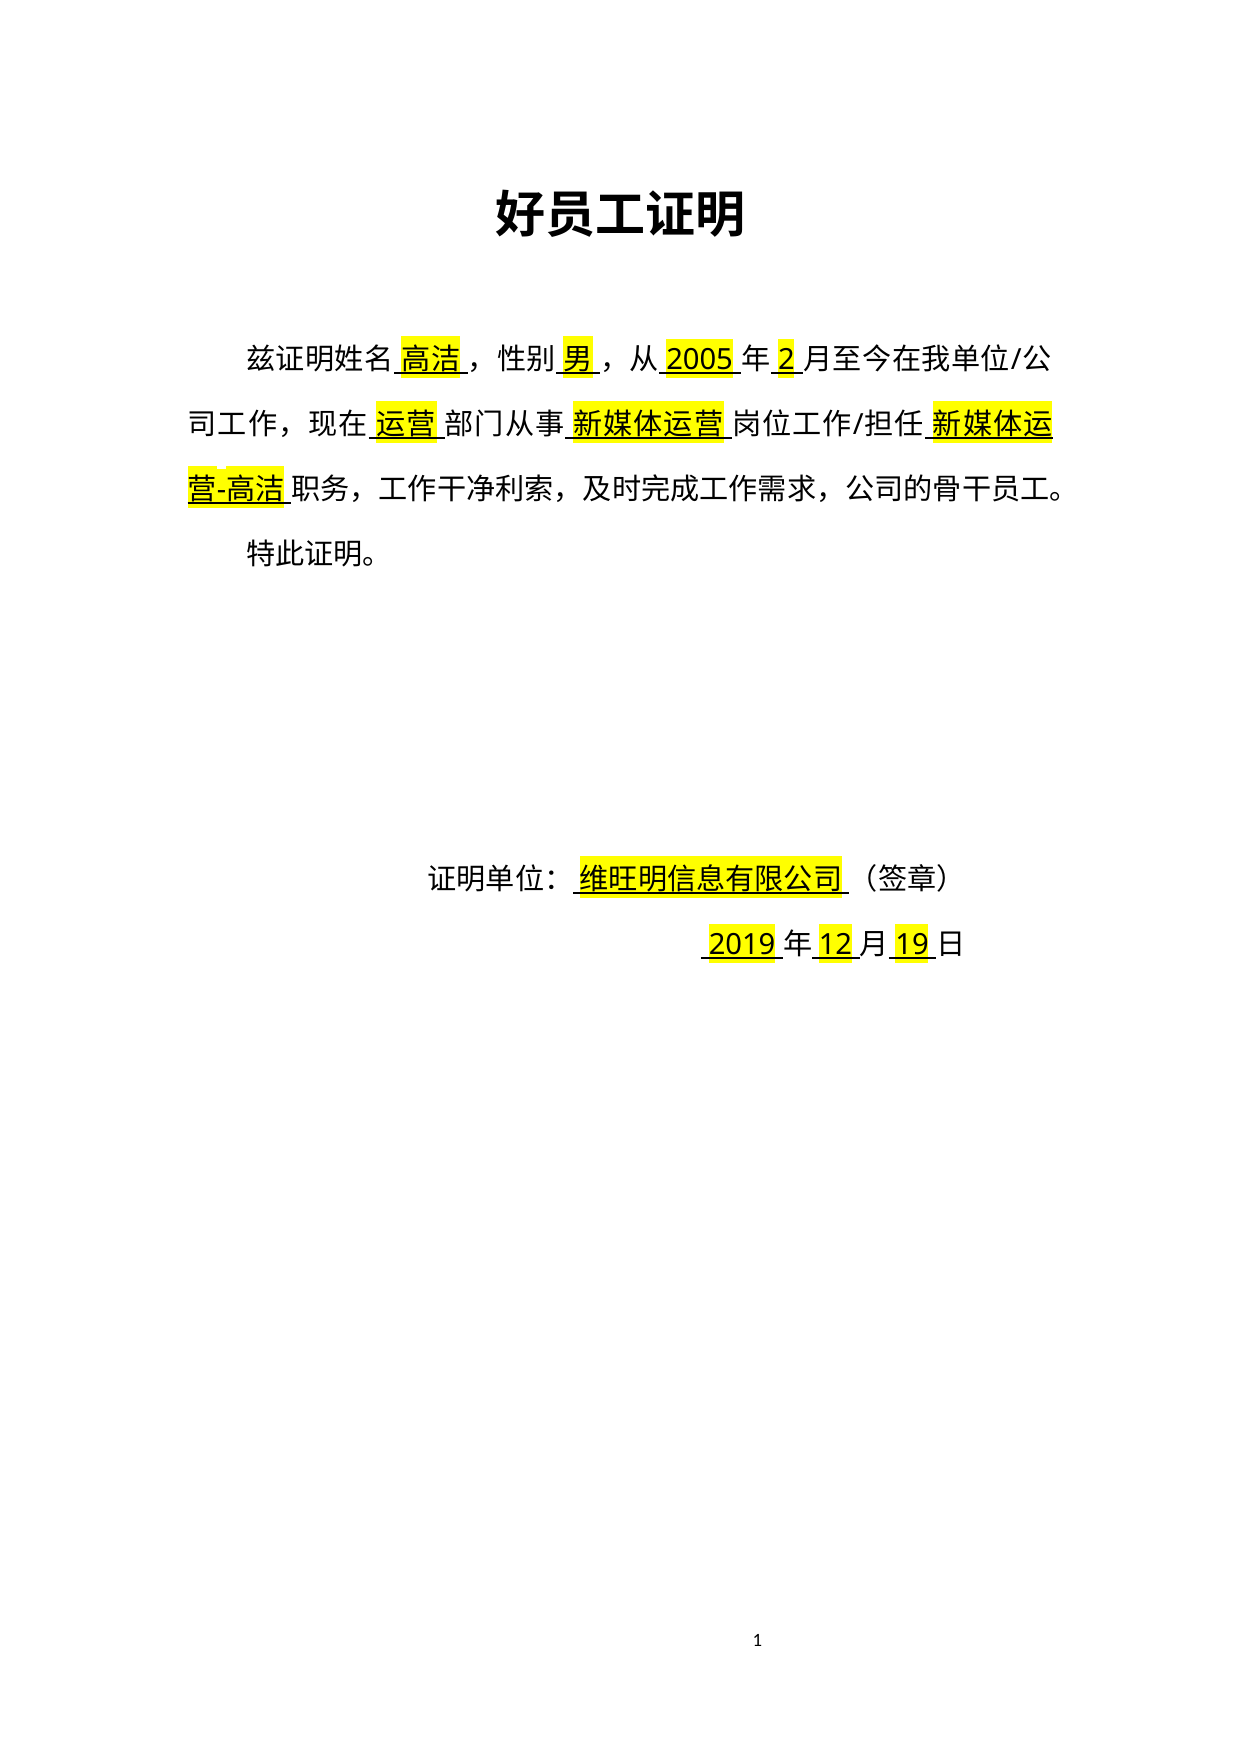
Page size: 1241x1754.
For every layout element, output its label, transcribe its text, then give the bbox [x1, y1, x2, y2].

text 兹证明姓名 高洁 ，性别 男 ，从 2005 年 2 月至今在我单位/公司工作，现在 运营 部门从事 新媒体运营 岗位工作/担任 新媒体运营-高洁 职务，工作干净利索，及时完成工作需求，公司的骨干员工。 [187, 324, 1053, 519]
text 2019 年 12 月 19 日 [187, 909, 965, 974]
text 特此证明。 [187, 519, 1053, 584]
text 好员工证明 [187, 162, 1053, 259]
text 证明单位： 维旺明信息有限公司 （签章） [187, 844, 965, 909]
